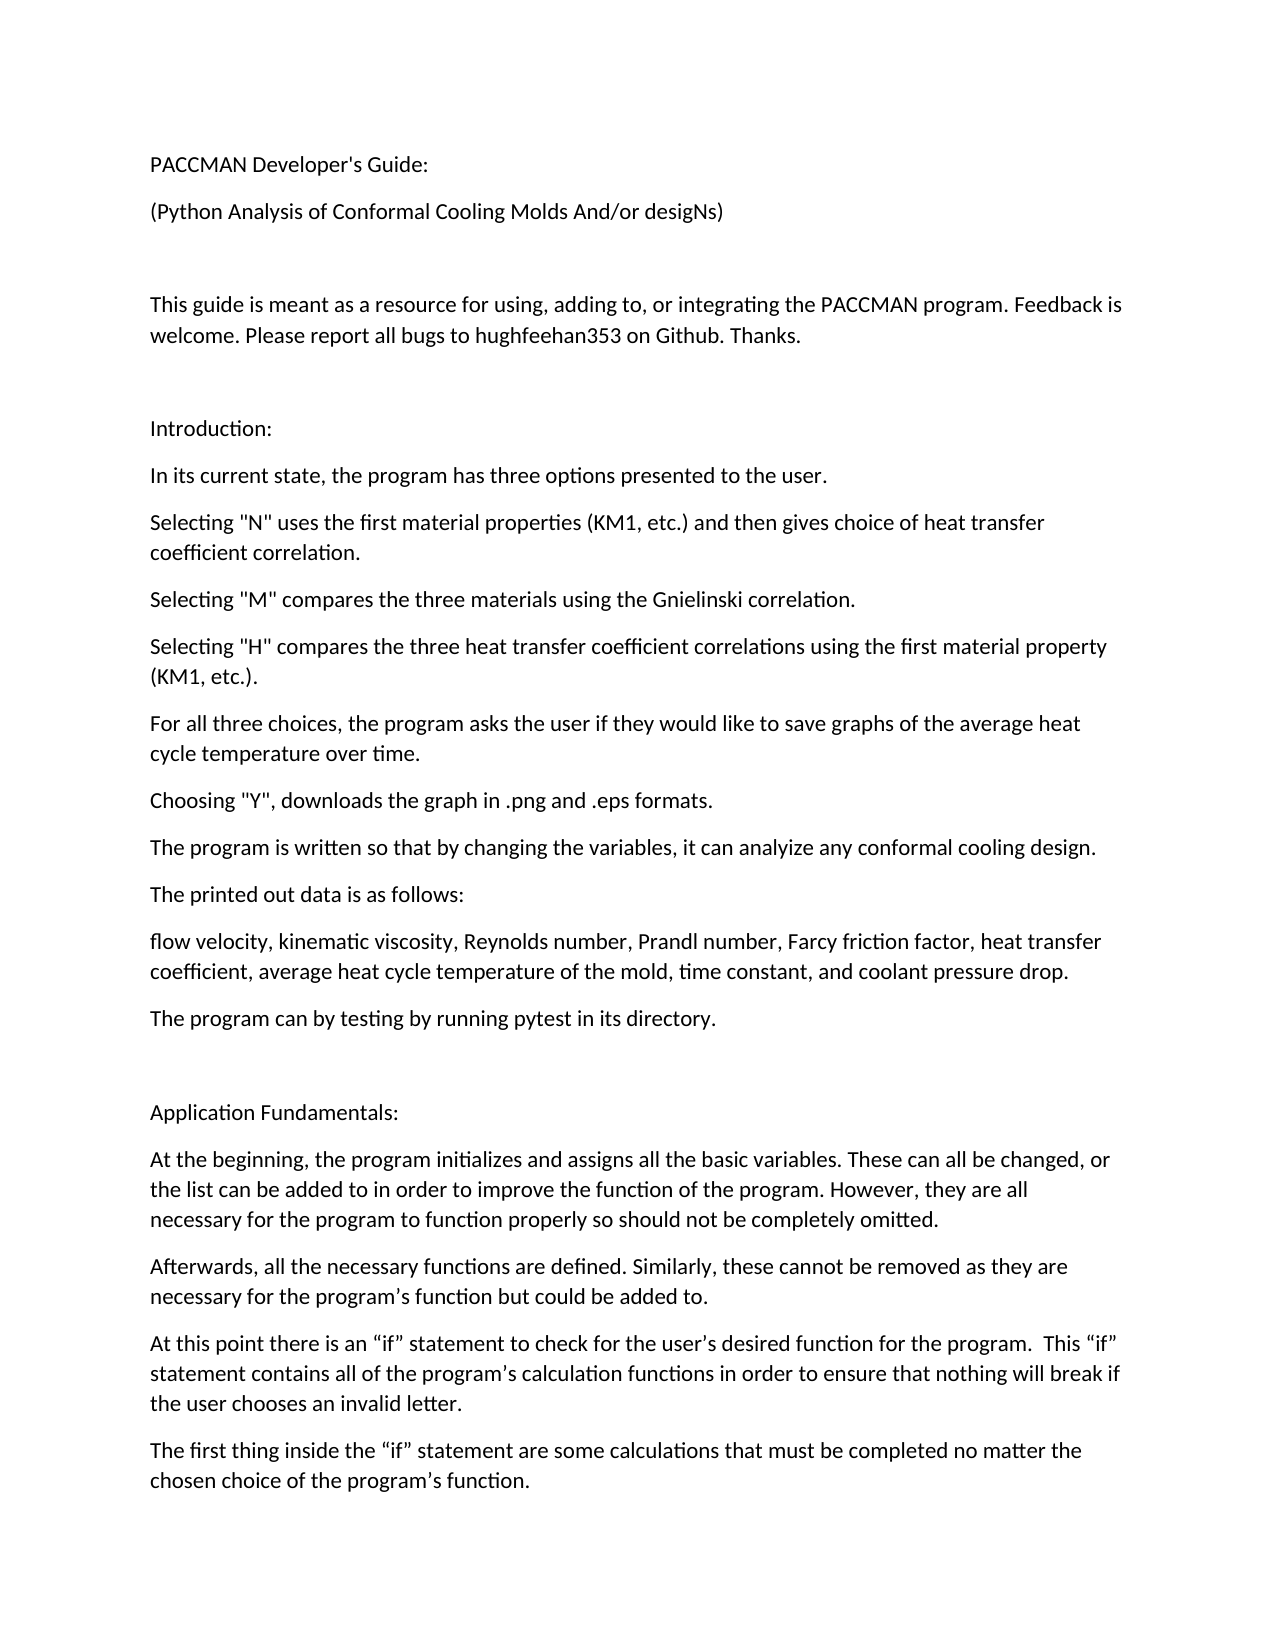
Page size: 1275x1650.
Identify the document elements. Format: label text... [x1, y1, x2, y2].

text The program can by testing by running pytest in its directory. [150, 1004, 1125, 1032]
text Introduction: [150, 414, 1125, 443]
text In its current state, the program has three options presented to the user. [150, 461, 1125, 489]
text flow velocity, kinematic viscosity, Reynolds number, Prandl number, Farcy friction factor, heat transfer coefficient, average heat cycle temperature of the mold, time constant, and coolant pressure drop. [150, 927, 1125, 985]
text Selecting "H" compares the three heat transfer coefficient correlations using the first material property (KM1, etc.). [150, 632, 1125, 691]
text The program is written so that by changing the variables, it can analyize any conformal cooling design. [150, 833, 1125, 861]
text Choosing "Y", downloads the graph in .png and .eps formats. [150, 786, 1125, 814]
text This guide is meant as a resource for using, adding to, or integrating the PACCMAN program. Feedback is welcome. Please report all bugs to hughfeehan353 on Github. Thanks. [150, 291, 1125, 349]
text At the beginning, the program initializes and assigns all the basic variables. These can all be changed, or the list can be added to in order to improve the function of the program. However, they are all necessary for the program to function properly so should not be completely omitted. [150, 1145, 1125, 1233]
text PACCMAN Developer's Guide: [150, 150, 1125, 178]
text The printed out data is as follows: [150, 880, 1125, 908]
text Application Fundamentals: [150, 1098, 1125, 1126]
text For all three choices, the program asks the user if they would like to save graphs of the average heat cycle temperature over time. [150, 709, 1125, 768]
text (Python Analysis of Conformal Cooling Molds And/or desigNs) [150, 197, 1125, 225]
text At this point there is an “if” statement to check for the user’s desired function for the program. This “if” statement contains all of the program’s calculation functions in order to ensure that nothing will break if the user chooses an invalid letter. [150, 1329, 1125, 1418]
text Afterwards, all the necessary functions are defined. Similarly, these cannot be removed as they are necessary for the program’s function but could be added to. [150, 1252, 1125, 1310]
text Selecting "M" compares the three materials using the Gnielinski correlation. [150, 585, 1125, 613]
text The first thing inside the “if” statement are some calculations that must be completed no matter the chosen choice of the program’s function. [150, 1436, 1125, 1495]
text Selecting "N" uses the first material properties (KM1, etc.) and then gives choice of heat transfer coefficient correlation. [150, 508, 1125, 567]
